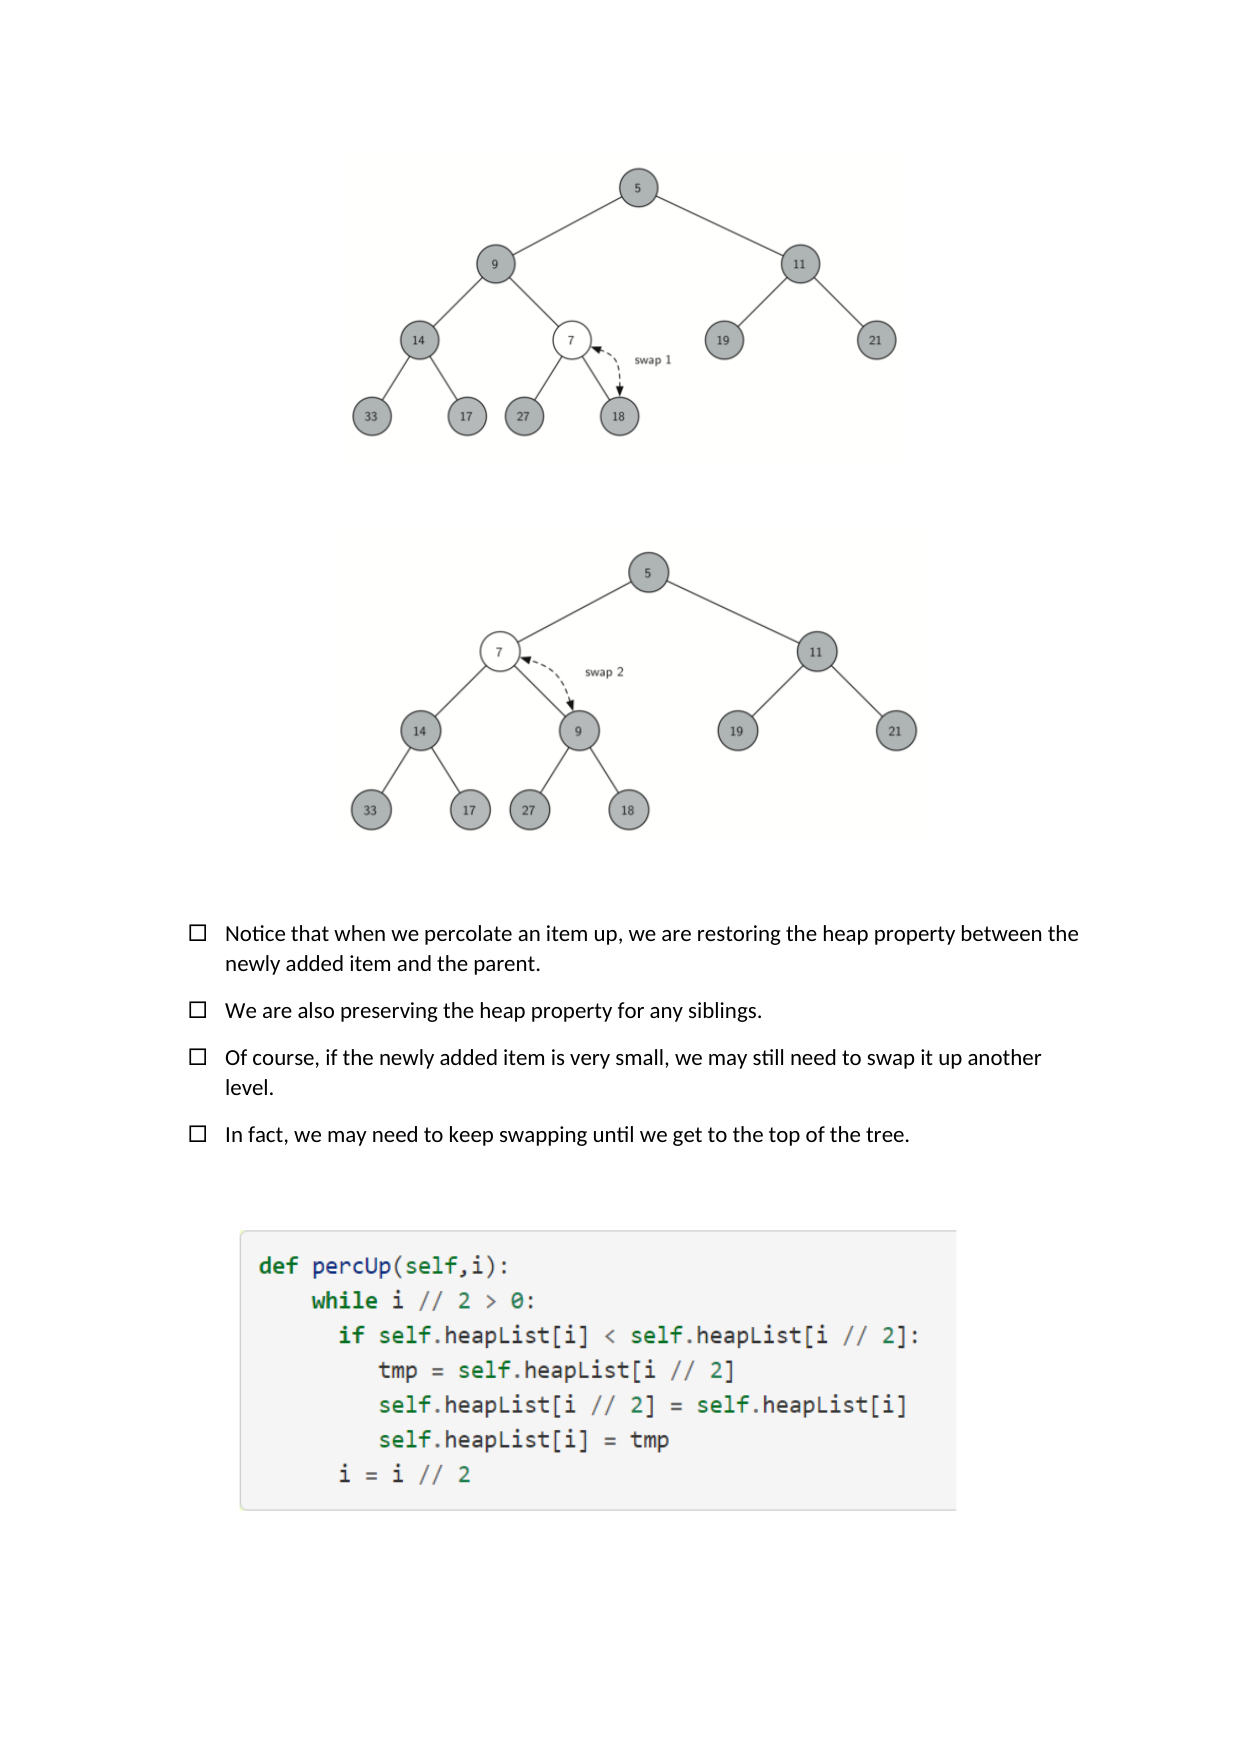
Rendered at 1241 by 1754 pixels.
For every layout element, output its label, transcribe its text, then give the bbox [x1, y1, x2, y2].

list Notice that when we percolate an item up, we are restoring the heap property between the newly added item and the parent. [187, 919, 1090, 977]
picture [339, 528, 926, 841]
list In fact, we may need to keep swapping until we get to the top of the tree. [187, 1120, 1090, 1148]
picture [341, 150, 908, 463]
list We are also preserving the heap property for any siblings. [187, 996, 1090, 1024]
list Of course, if the newly added item is very small, we may still need to swap it up another level. [187, 1043, 1090, 1101]
picture [225, 1213, 957, 1527]
